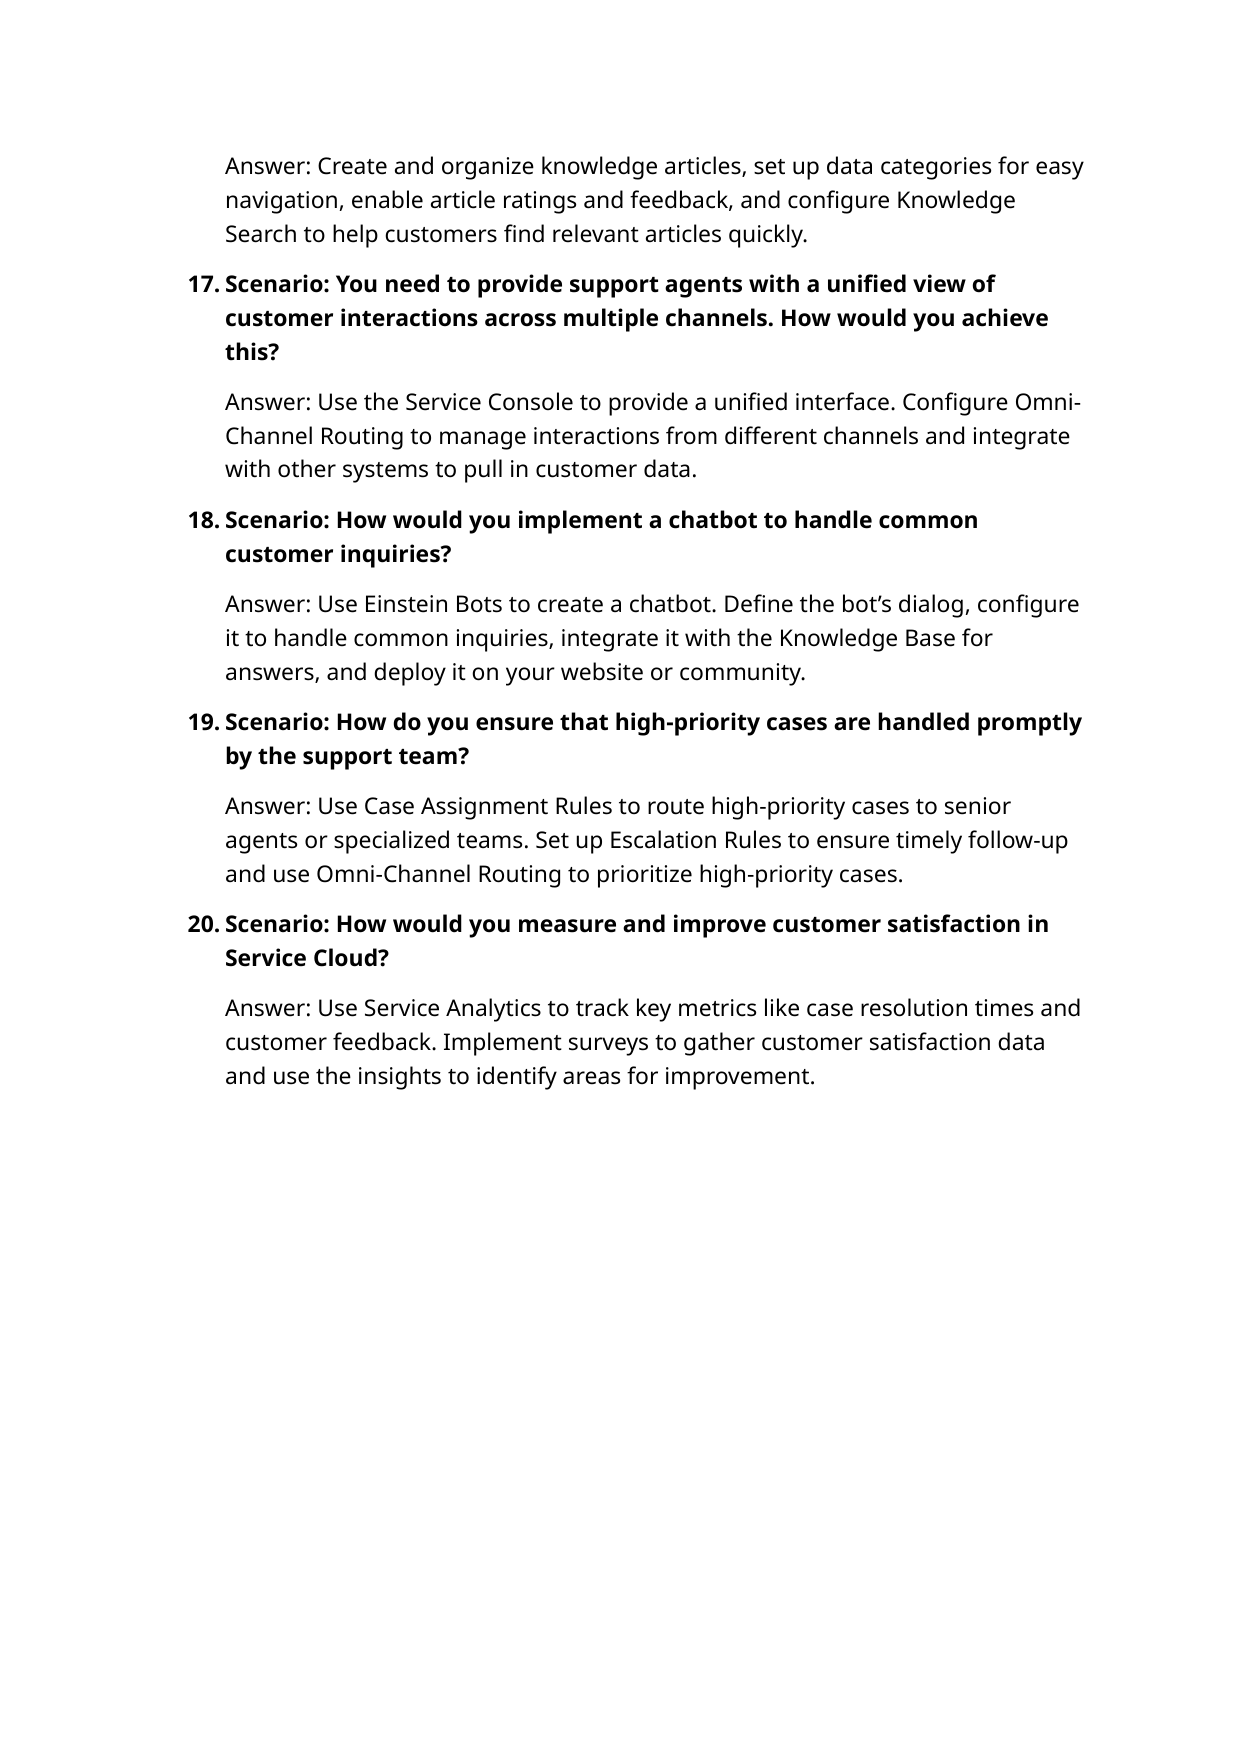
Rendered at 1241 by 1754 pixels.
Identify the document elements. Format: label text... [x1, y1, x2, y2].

text Answer: Use Einstein Bots to create a chatbot. Define the bot’s dialog, configure it to handle common inquiries, integrate it with the Knowledge Base for answers, and deploy it on your website or community. [225, 588, 1090, 687]
list Scenario: How would you implement a chatbot to handle common customer inquiries? [187, 504, 1090, 569]
text Answer: Use Case Assignment Rules to route high-priority cases to senior agents or specialized teams. Set up Escalation Rules to ensure timely follow-up and use Omni-Channel Routing to prioritize high-priority cases. [225, 790, 1090, 889]
list Scenario: How would you measure and improve customer satisfaction in Service Cloud? [187, 908, 1090, 973]
text Answer: Use the Service Console to provide a unified interface. Configure Omni-Channel Routing to manage interactions from different channels and integrate with other systems to pull in customer data. [225, 386, 1090, 484]
list Scenario: You need to provide support agents with a unified view of customer interactions across multiple channels. How would you achieve this? [187, 268, 1090, 367]
list Scenario: How do you ensure that high-priority cases are handled promptly by the support team? [187, 706, 1090, 771]
text Answer: Use Service Analytics to track key metrics like case resolution times and customer feedback. Implement surveys to gather customer satisfaction data and use the insights to identify areas for improvement. [225, 992, 1090, 1091]
text Answer: Create and organize knowledge articles, set up data categories for easy navigation, enable article ratings and feedback, and configure Knowledge Search to help customers find relevant articles quickly. [225, 150, 1090, 249]
